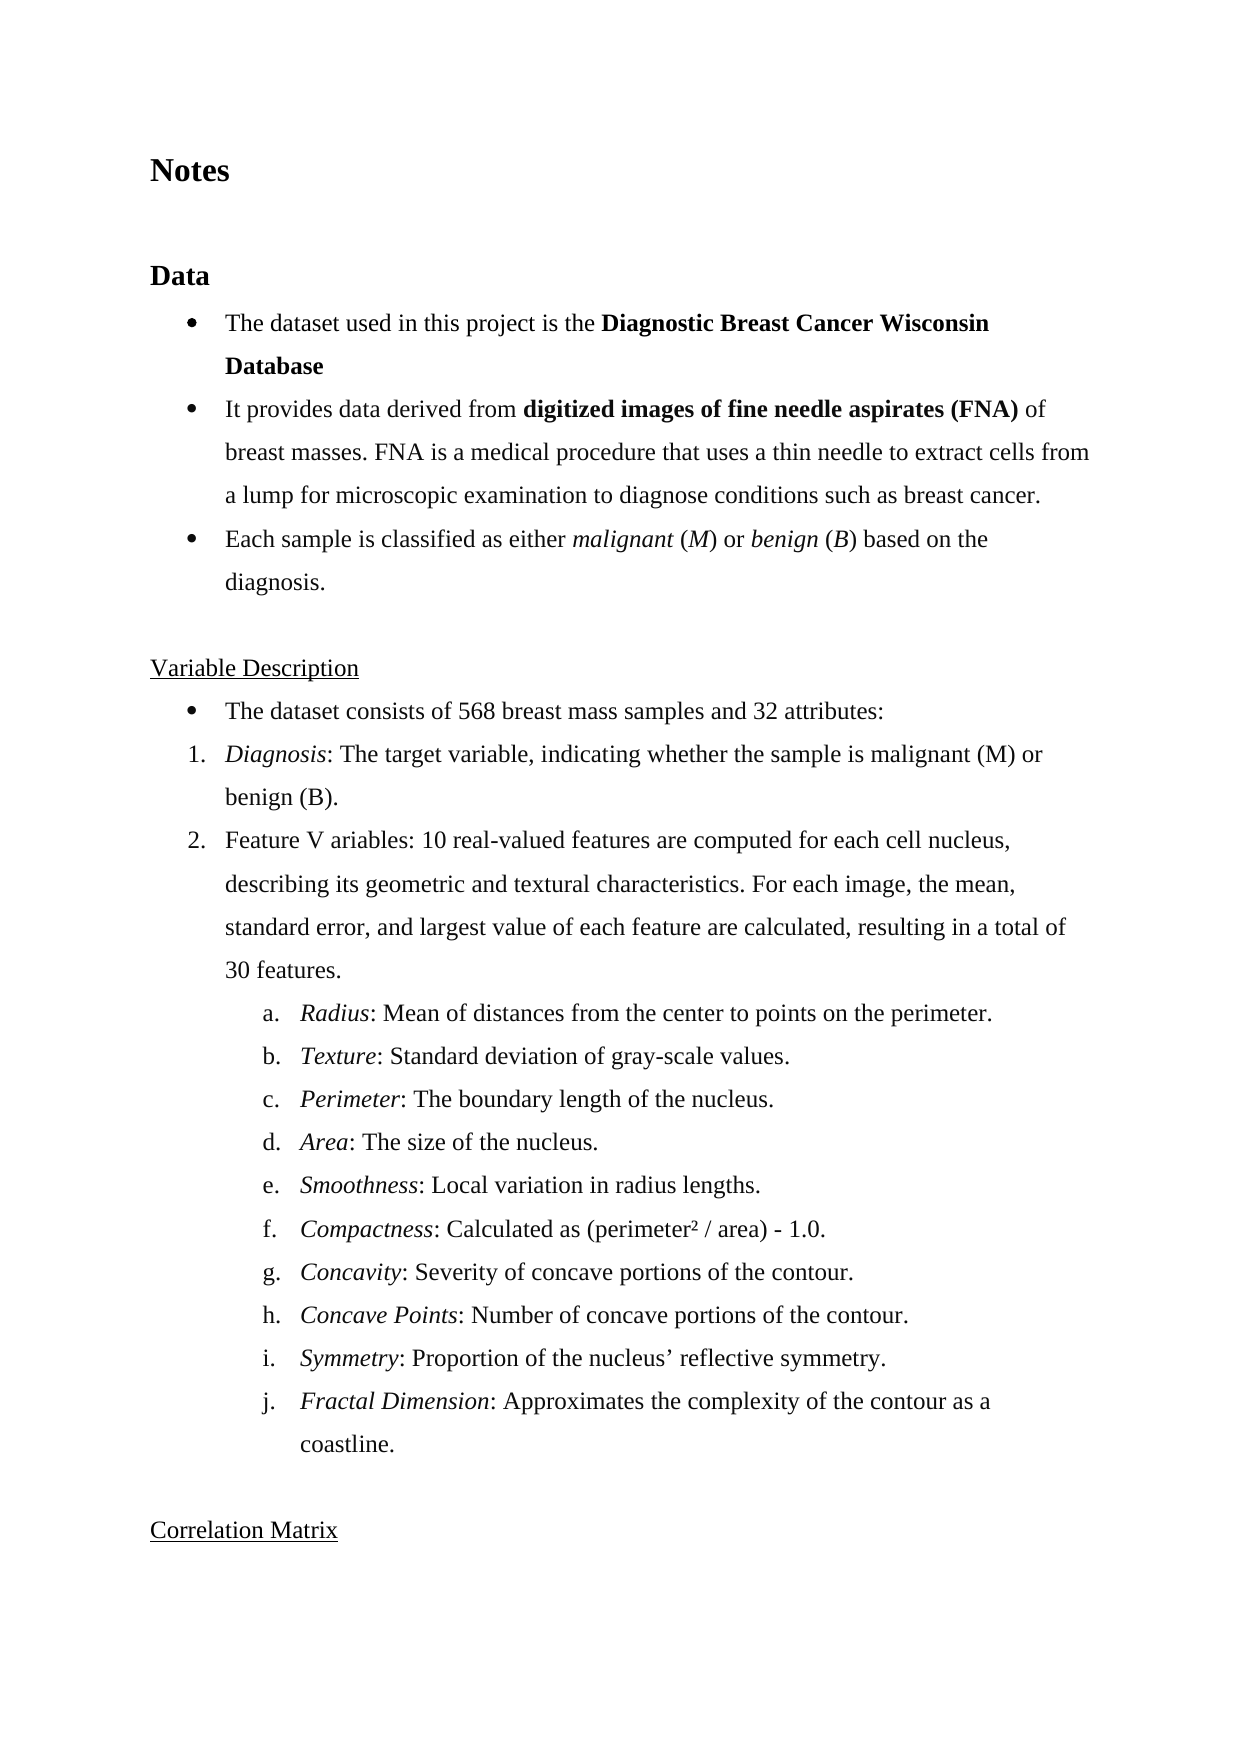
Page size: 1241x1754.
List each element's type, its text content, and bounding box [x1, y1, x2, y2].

text Notes [150, 150, 1090, 188]
list Compactness: Calculated as (perimeter² / area) - 1.0. [262, 1214, 1090, 1242]
list Radius: Mean of distances from the center to points on the perimeter. [262, 998, 1090, 1027]
list Texture: Standard deviation of gray-scale values. [262, 1041, 1090, 1070]
list The dataset consists of 568 breast mass samples and 32 attributes: [187, 696, 1090, 725]
text Variable Description [150, 653, 1090, 682]
list Smoothness: Local variation in radius lengths. [262, 1171, 1090, 1199]
list Feature V ariables: 10 real-valued features are computed for each cell nucleus, describing its geometric and textural characteristics. For each image, the mean, standard error, and largest value of each feature are calculated, resulting in a total of 30 features. [187, 826, 1090, 984]
list Each sample is classified as either malignant (M) or benign (B) based on the diagnosis. [187, 524, 1090, 596]
list Concave Points: Number of concave portions of the contour. [262, 1300, 1090, 1329]
text Data [150, 258, 1090, 291]
text Correlation Matrix [150, 1516, 1090, 1544]
list Symmetry: Proportion of the nucleus’ reflective symmetry. [262, 1343, 1090, 1372]
list Perimeter: The boundary length of the nucleus. [262, 1084, 1090, 1113]
list The dataset used in this project is the Diagnostic Breast Cancer Wisconsin Database [187, 308, 1090, 380]
list Concavity: Severity of concave portions of the contour. [262, 1257, 1090, 1286]
list Fractal Dimension: Approximates the complexity of the contour as a coastline. [262, 1386, 1090, 1458]
list Diagnosis: The target variable, indicating whether the sample is malignant (M) or benign (B). [187, 739, 1090, 811]
list Area: The size of the nucleus. [262, 1127, 1090, 1156]
list It provides data derived from digitized images of fine needle aspirates (FNA) of breast masses. FNA is a medical procedure that uses a thin needle to extract cells from a lump for microscopic examination to diagnose conditions such as breast cancer. [187, 394, 1090, 509]
